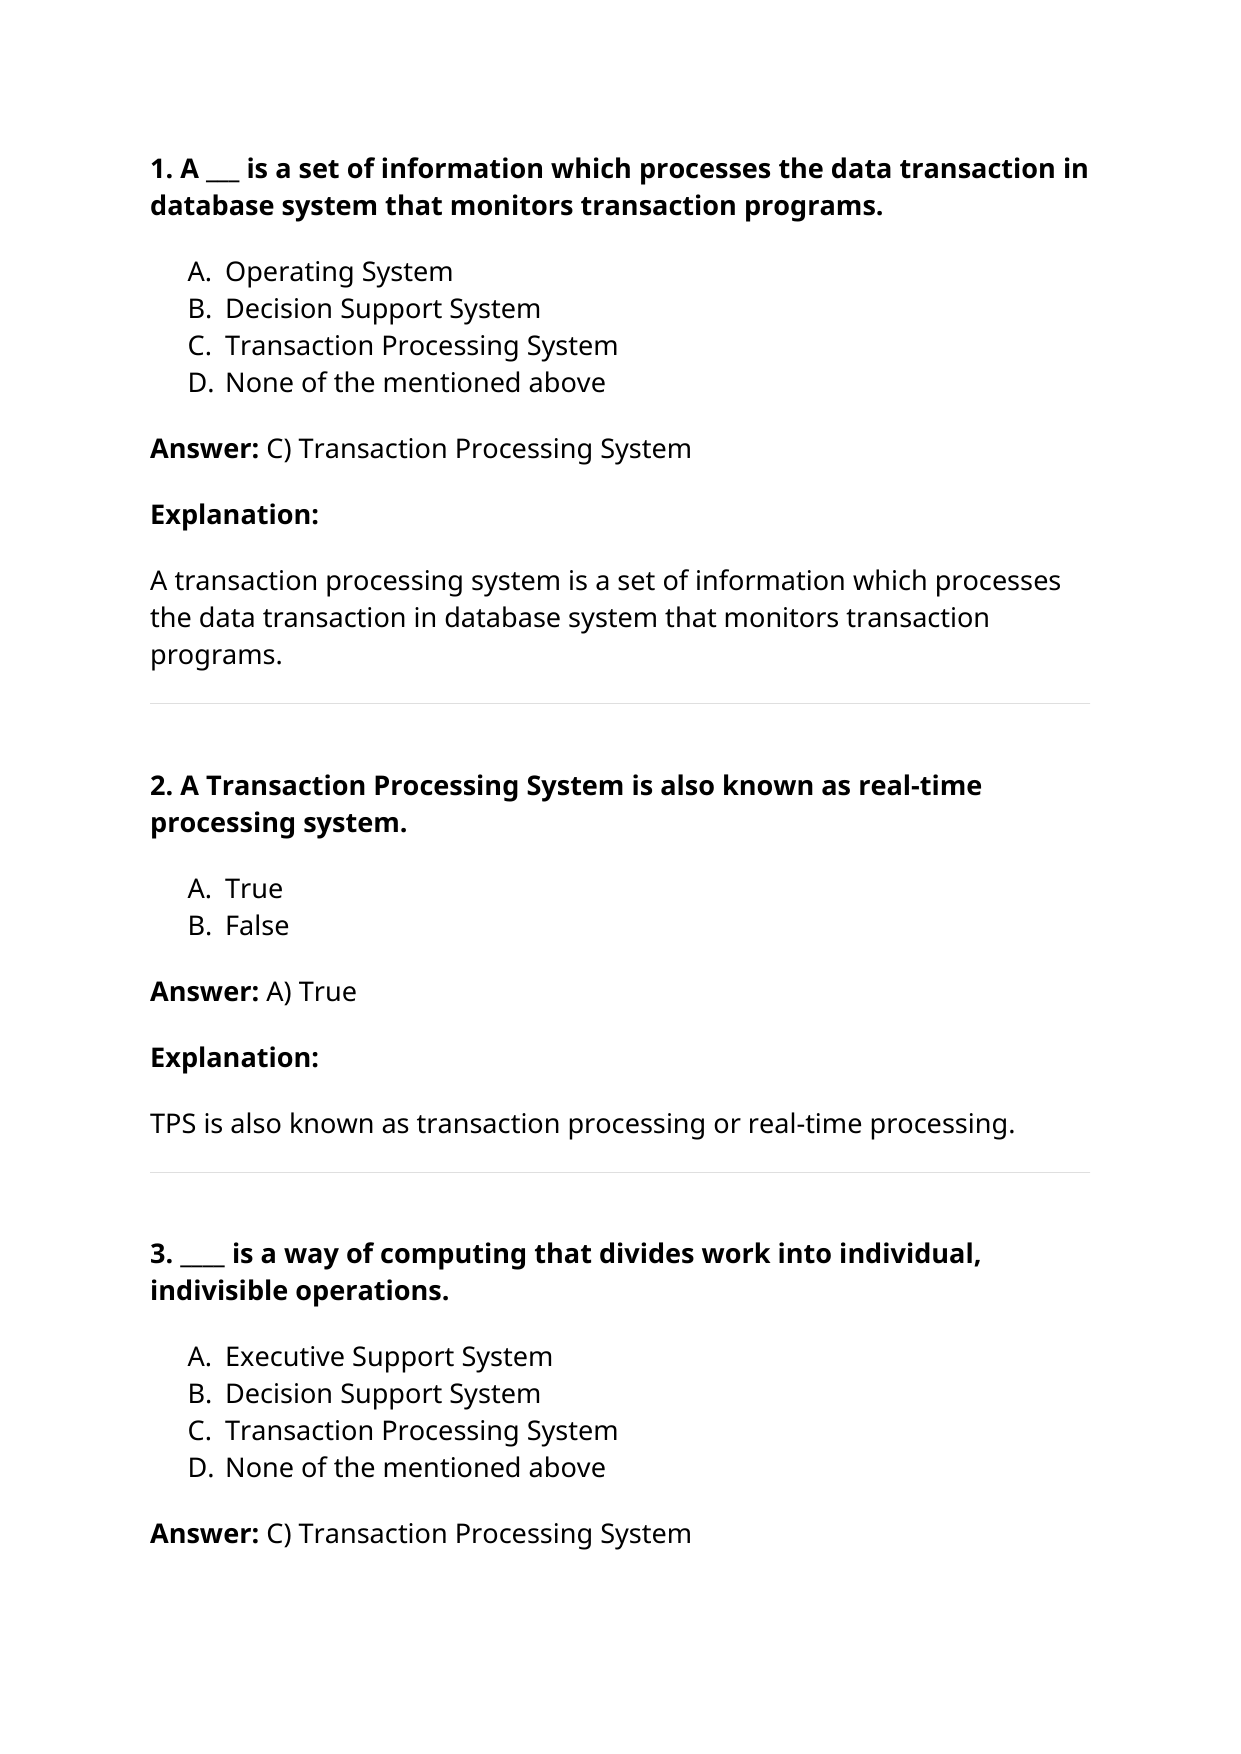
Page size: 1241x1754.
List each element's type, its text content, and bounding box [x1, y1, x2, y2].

list Transaction Processing System [187, 1412, 1090, 1448]
list Operating System [187, 253, 1090, 290]
text 1. A ___ is a set of information which processes the data transaction in database system that monitors transaction programs. [150, 150, 1090, 224]
text A transaction processing system is a set of information which processes the data transaction in database system that monitors transaction programs. [150, 562, 1090, 672]
list Executive Support System [187, 1338, 1090, 1375]
list None of the mentioned above [187, 1448, 1090, 1485]
text Answer: C) Transaction Processing System [150, 1514, 1090, 1551]
text TPS is also known as transaction processing or real-time processing. [150, 1104, 1090, 1141]
text Answer: A) True [150, 972, 1090, 1009]
list Decision Support System [187, 1375, 1090, 1412]
list Transaction Processing System [187, 327, 1090, 363]
list Decision Support System [187, 290, 1090, 327]
text 3. ____ is a way of computing that divides work into individual, indivisible operations. [150, 1235, 1090, 1309]
text Explanation: [150, 496, 1090, 532]
list True [187, 869, 1090, 906]
text Explanation: [150, 1038, 1090, 1075]
text 2. A Transaction Processing System is also known as real-time processing system. [150, 766, 1090, 840]
list False [187, 906, 1090, 943]
list None of the mentioned above [187, 363, 1090, 400]
text Answer: C) Transaction Processing System [150, 429, 1090, 466]
